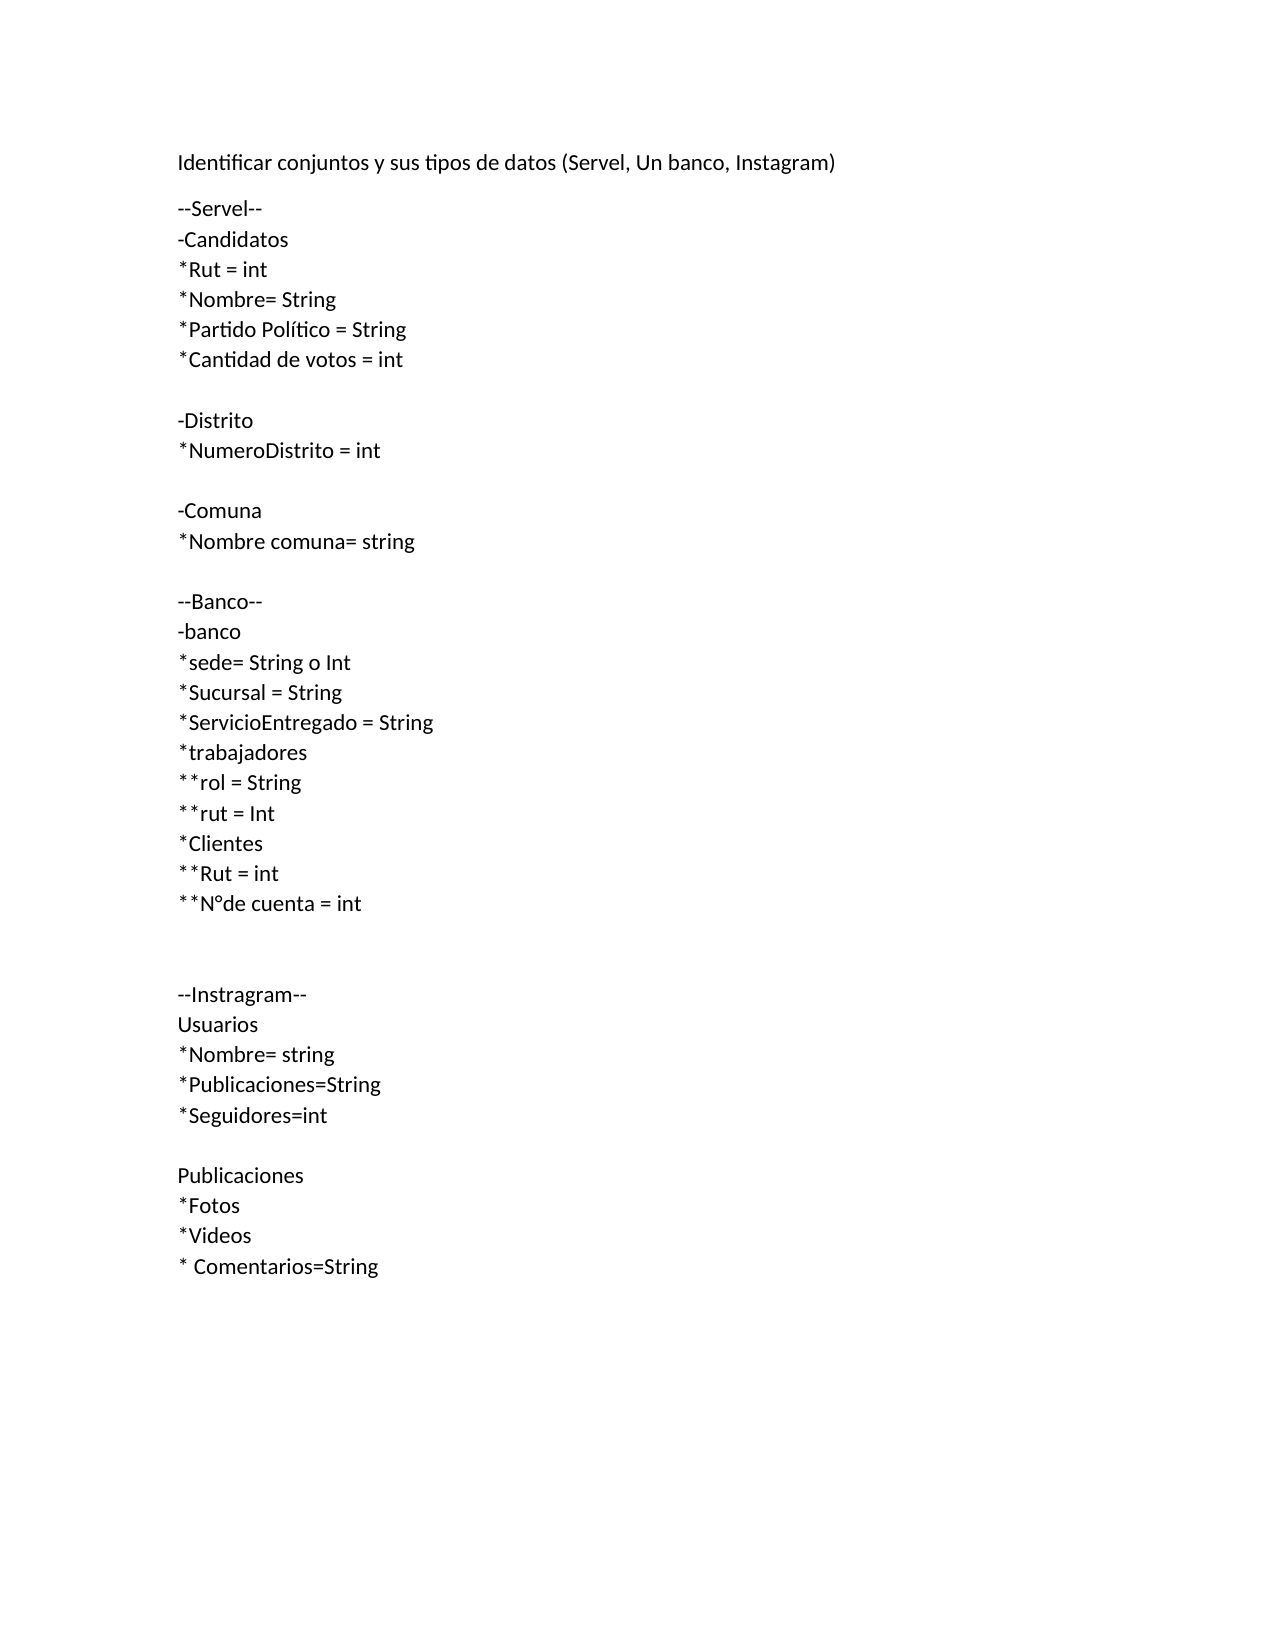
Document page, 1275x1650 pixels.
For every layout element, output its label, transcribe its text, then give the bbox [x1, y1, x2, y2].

text Identificar conjuntos y sus tipos de datos (Servel, Un banco, Instagram) [177, 148, 1098, 176]
text --Servel-- -Candidatos *Rut = int *Nombre= String *Partido Político = String *Cantidad de votos = int -Distrito *NumeroDistrito = int -Comuna *Nombre comuna= string --Banco-- -banco *sede= String o Int *Sucursal = String *ServicioEntregado = String *trabajadores **rol = String **rut = Int *Clientes **Rut = int **N°de cuenta = int --Instragram-- Usuarios *Nombre= string *Publicaciones=String *Seguidores=int Publicaciones *Fotos *Videos * Comentarios=String [177, 194, 1098, 1280]
